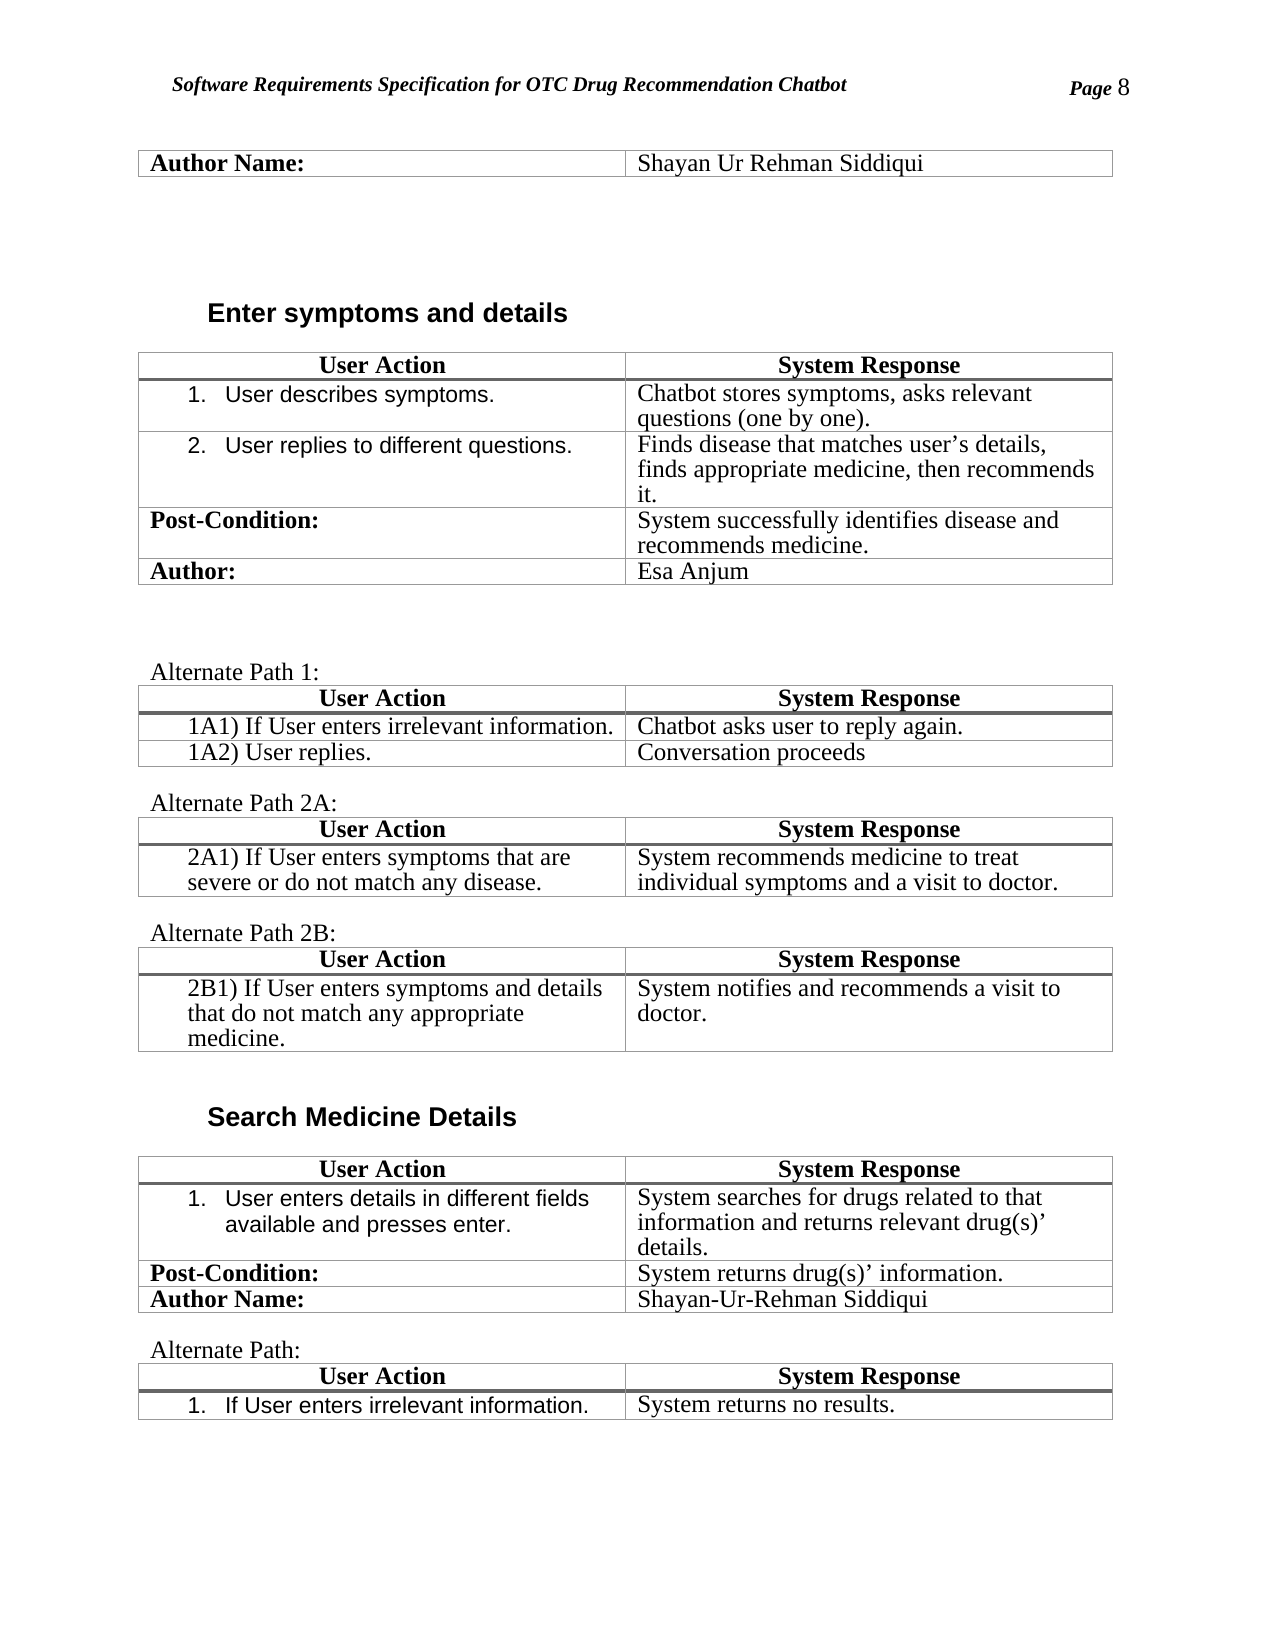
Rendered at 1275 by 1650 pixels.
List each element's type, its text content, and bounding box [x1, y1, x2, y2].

table_cell Post-Condition: [139, 1261, 625, 1286]
table_header User Action [139, 1157, 625, 1182]
table_cell Shayan-Ur-Rehman Siddiqui [626, 1287, 1112, 1312]
table_cell Conversation proceeds [626, 741, 1112, 766]
table_header User Action [139, 1364, 625, 1389]
table_cell System returns no results. [626, 1393, 1112, 1419]
table_cell System recommends medicine to treat individual symptoms and a visit to doctor. [626, 846, 1112, 896]
text Alternate Path 2B: [150, 922, 1125, 947]
table_cell Chatbot stores symptoms, asks relevant questions (one by one). [626, 381, 1112, 431]
table_header System Response [626, 1364, 1112, 1389]
table_cell System returns drug(s)’ information. [626, 1261, 1112, 1286]
table_cell Author: [139, 559, 625, 584]
table_cell 2A1) If User enters symptoms that are severe or do not match any disease. [139, 846, 625, 896]
table_header System Response [626, 818, 1112, 843]
text Alternate Path: [150, 1338, 1125, 1363]
table_header System Response [626, 686, 1112, 711]
text Alternate Path 2A: [150, 792, 1125, 817]
table_cell System notifies and recommends a visit to doctor. [626, 976, 1112, 1051]
subtitle Enter symptoms and details [207, 302, 1125, 327]
table_cell User describes symptoms. [139, 381, 625, 431]
table_header User Action [139, 353, 625, 378]
table_cell Author Name: [139, 151, 625, 176]
table_header System Response [626, 1157, 1112, 1182]
table_cell Author Name: [139, 1287, 625, 1312]
table_header User Action [139, 948, 625, 973]
table_cell 2B1) If User enters symptoms and details that do not match any appropriate medicine. [139, 976, 625, 1051]
table_cell If User enters irrelevant information. [139, 1393, 625, 1419]
table_cell Esa Anjum [626, 559, 1112, 584]
table_cell 1A2) User replies. [139, 741, 625, 766]
table_cell Chatbot asks user to reply again. [626, 715, 1112, 739]
table_cell User enters details in different fields available and presses enter. [139, 1185, 625, 1260]
table_cell User replies to different questions. [139, 432, 625, 507]
table_cell System searches for drugs related to that information and returns relevant drug(s)’ details. [626, 1185, 1112, 1260]
table_cell Post-Condition: [139, 508, 625, 558]
table_header User Action [139, 818, 625, 843]
table_header System Response [626, 353, 1112, 378]
table_header User Action [139, 686, 625, 711]
table_cell Shayan Ur Rehman Siddiqui [626, 151, 1112, 176]
text Alternate Path 1: [150, 660, 1125, 685]
subtitle Search Medicine Details [207, 1106, 1125, 1131]
table_cell 1A1) If User enters irrelevant information. [139, 715, 625, 739]
table_header System Response [626, 948, 1112, 973]
table_cell System successfully identifies disease and recommends medicine. [626, 508, 1112, 558]
table_cell Finds disease that matches user’s details, finds appropriate medicine, then recommends it. [626, 432, 1112, 507]
